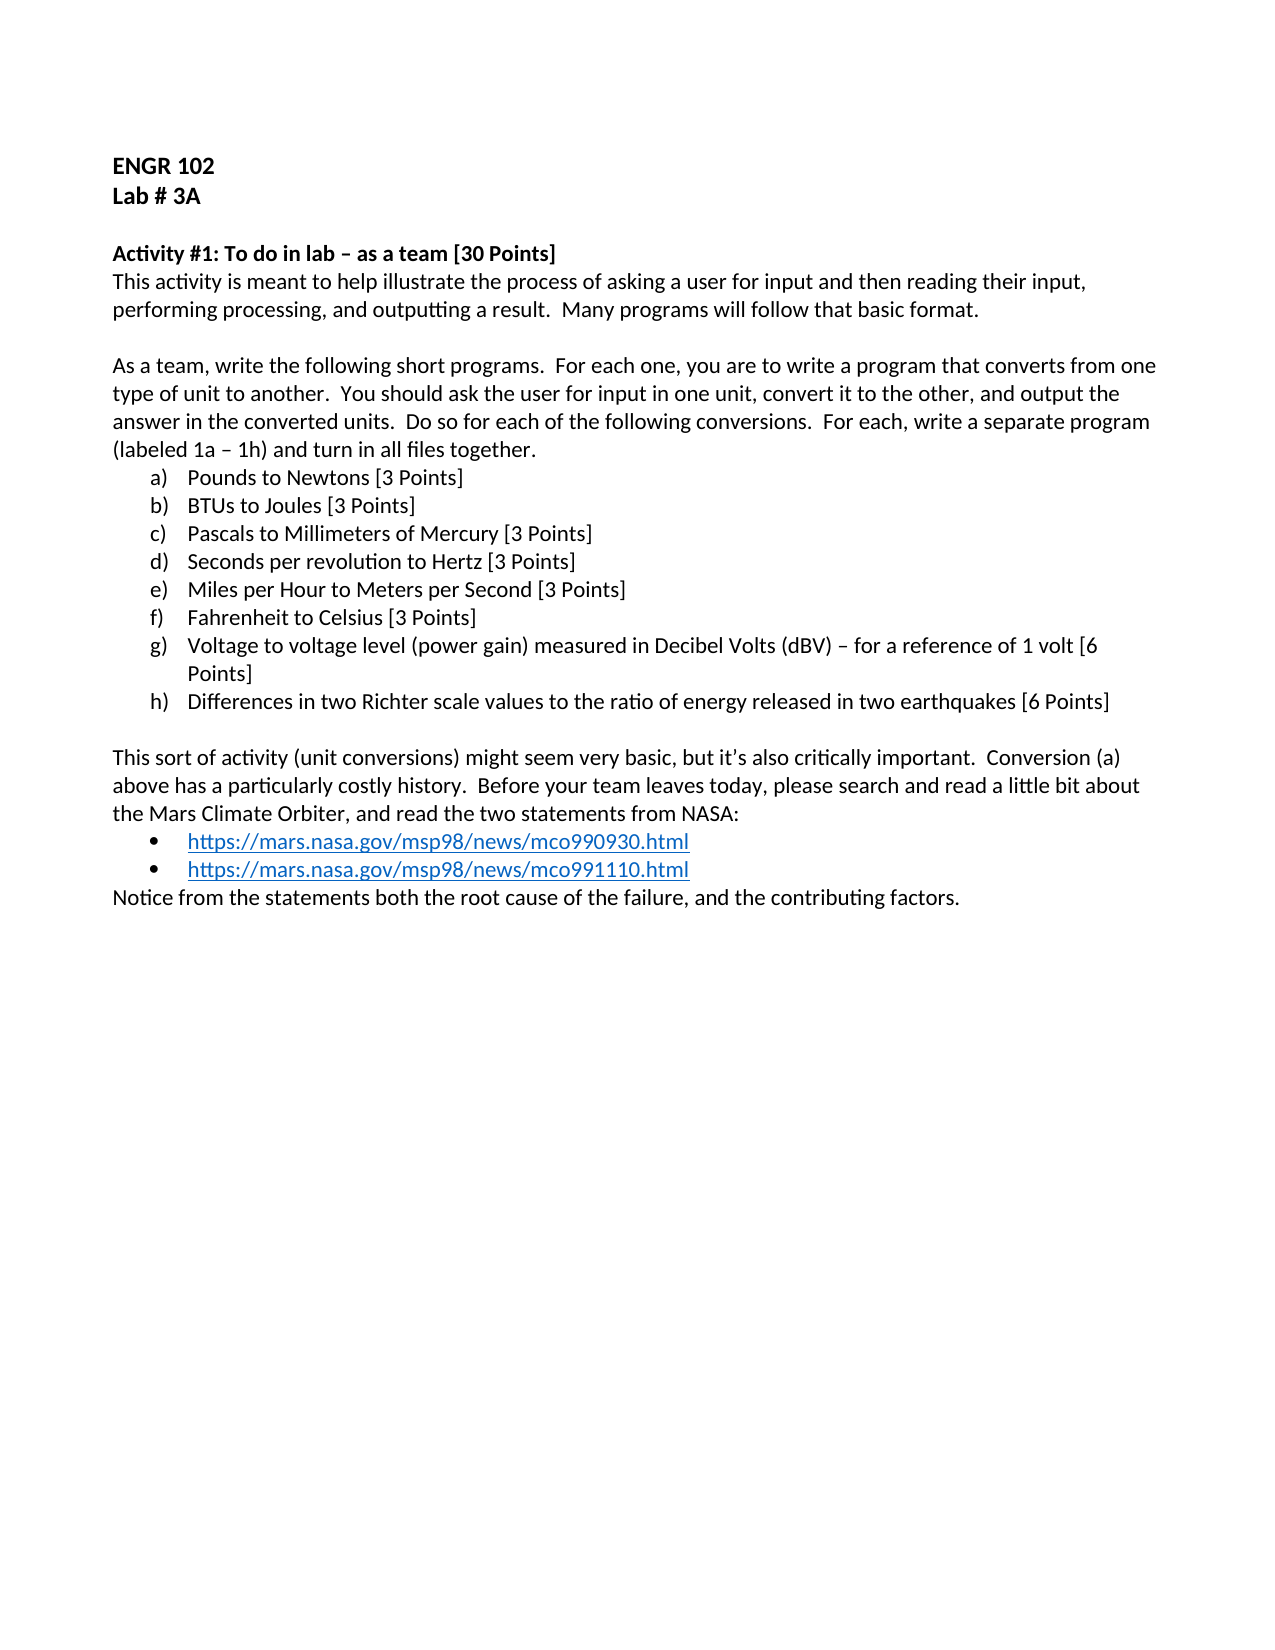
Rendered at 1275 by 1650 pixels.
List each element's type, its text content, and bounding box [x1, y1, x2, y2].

text This sort of activity (unit conversions) might seem very basic, but it’s also critically important. Conversion (a) above has a particularly costly history. Before your team leaves today, please search and read a little bit about the Mars Climate Orbiter, and read the two statements from NASA: [112, 743, 1162, 827]
list Miles per Hour to Meters per Second [3 Points] [150, 575, 1162, 603]
list BTUs to Joules [3 Points] [150, 491, 1162, 519]
list Fahrenheit to Celsius [3 Points] [150, 603, 1162, 631]
list Pascals to Millimeters of Mercury [3 Points] [150, 519, 1162, 547]
text Activity #1: To do in lab – as a team [30 Points] [112, 239, 1162, 267]
text ENGR 102 [112, 150, 1162, 181]
list https://mars.nasa.gov/msp98/news/mco990930.html [150, 827, 1162, 856]
list Seconds per revolution to Hertz [3 Points] [150, 547, 1162, 575]
list Differences in two Richter scale values to the ratio of energy released in two earthquakes [6 Points] [150, 687, 1162, 715]
list Voltage to voltage level (power gain) measured in Decibel Volts (dBV) – for a reference of 1 volt [6 Points] [150, 631, 1162, 687]
text As a team, write the following short programs. For each one, you are to write a program that converts from one type of unit to another. You should ask the user for input in one unit, convert it to the other, and output the answer in the converted units. Do so for each of the following conversions. For each, write a separate program (labeled 1a – 1h) and turn in all files together. [112, 351, 1162, 463]
list https://mars.nasa.gov/msp98/news/mco991110.html [150, 856, 1162, 883]
text This activity is meant to help illustrate the process of asking a user for input and then reading their input, performing processing, and outputting a result. Many programs will follow that basic format. [112, 267, 1162, 323]
text Lab # 3A [112, 181, 1162, 211]
text Notice from the statements both the root cause of the failure, and the contributing factors. [112, 883, 1162, 912]
list Pounds to Newtons [3 Points] [150, 463, 1162, 491]
